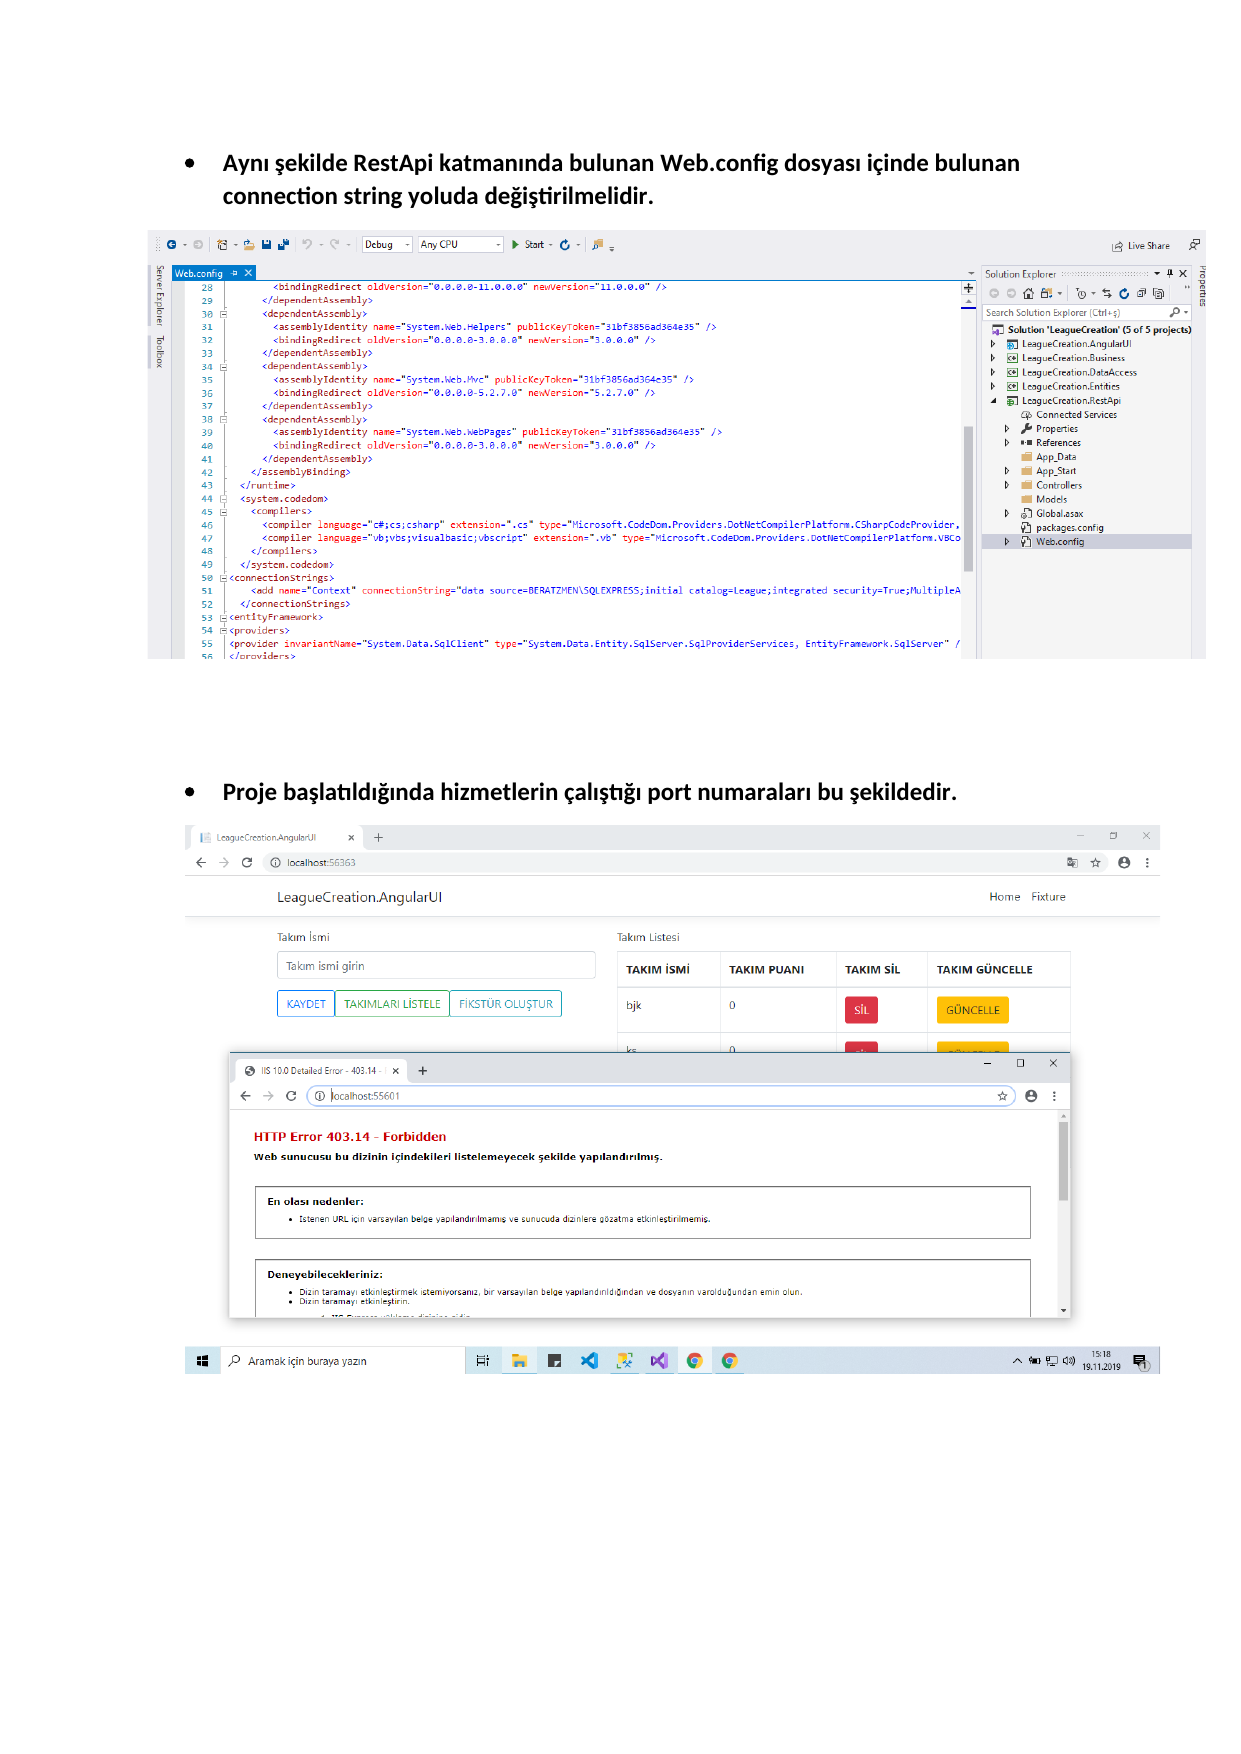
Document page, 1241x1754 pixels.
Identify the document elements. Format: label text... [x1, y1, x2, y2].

list Aynı şekilde RestApi katmanında bulunan Web.config dosyası içinde bulunan connection string yoluda değiştirilmelidir. [185, 148, 1093, 211]
list Proje başlatıldığında hizmetlerin çalıştığı port numaraları bu şekildedir. [185, 776, 1093, 807]
picture [185, 825, 1160, 1374]
picture [147, 230, 1206, 659]
